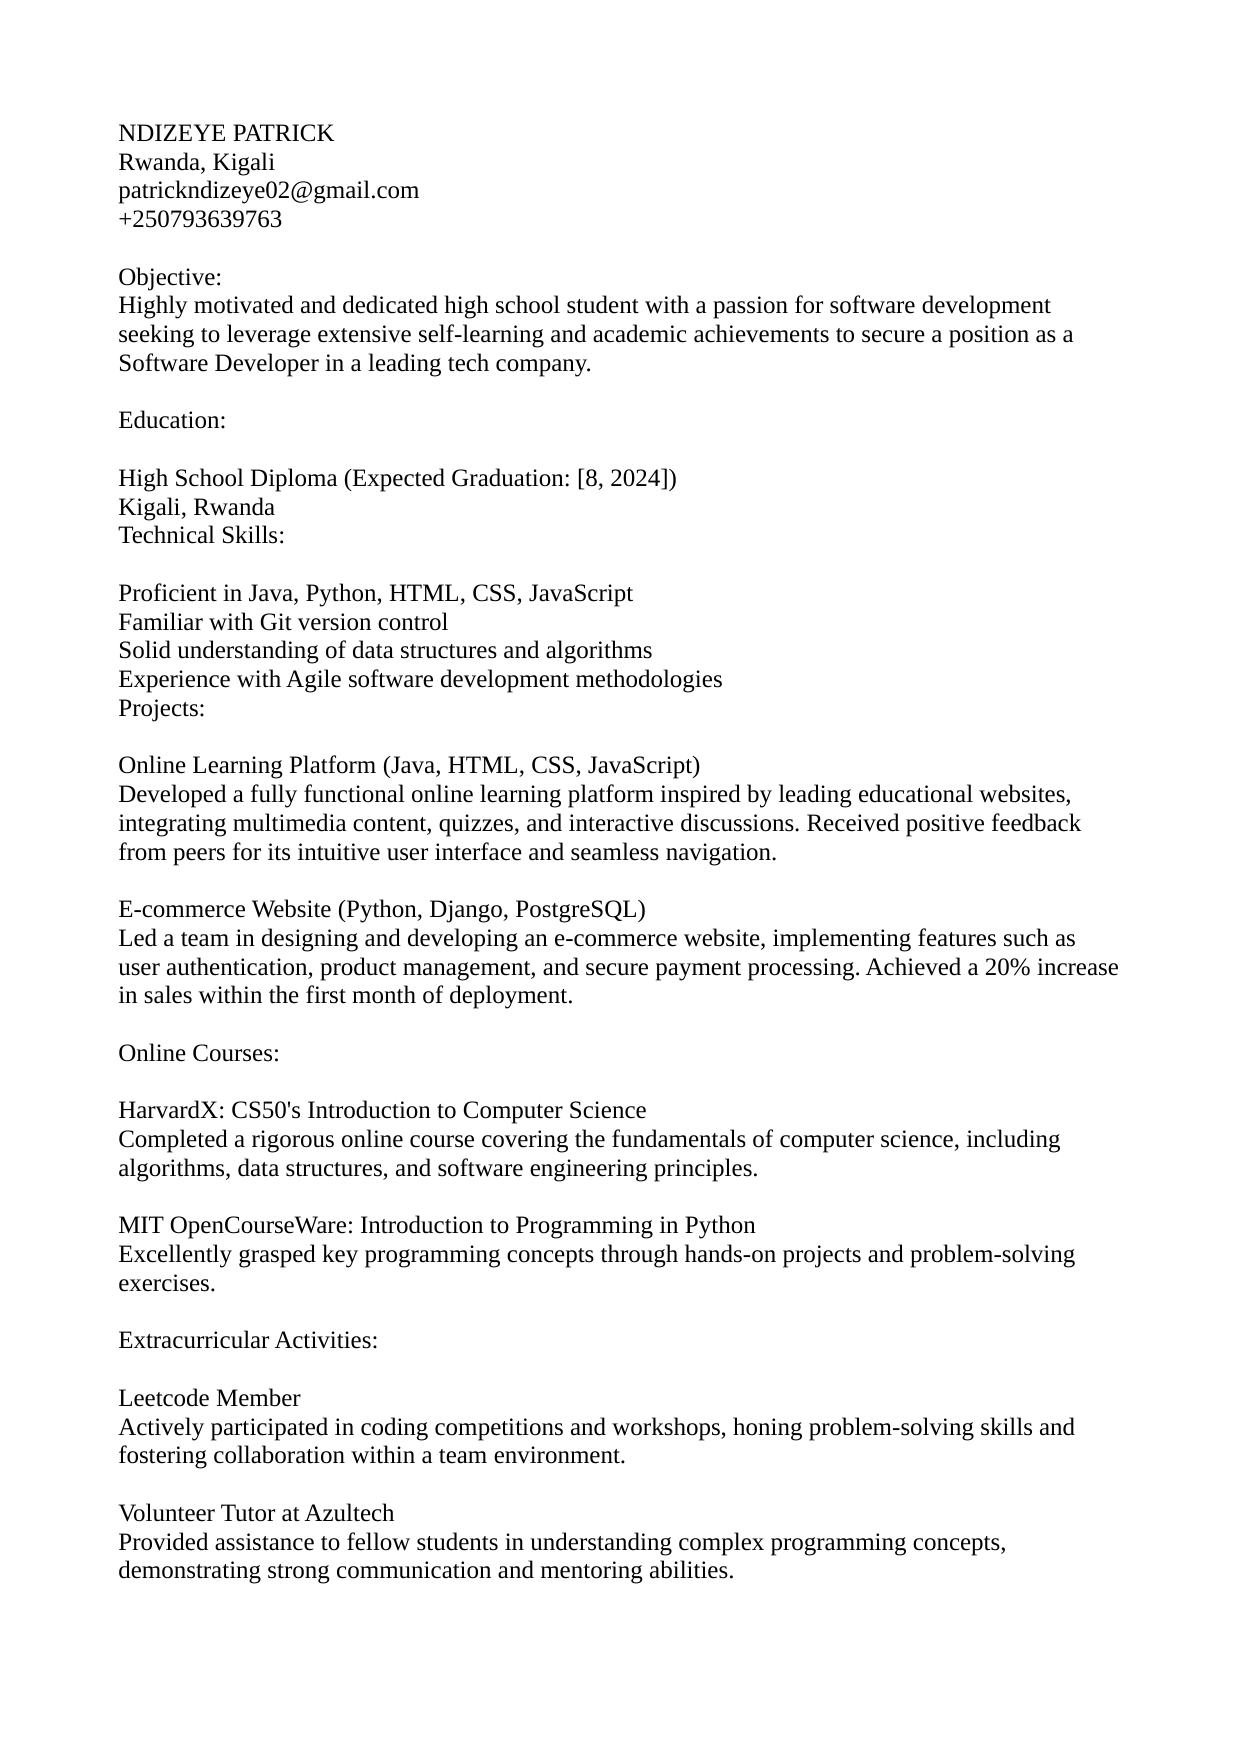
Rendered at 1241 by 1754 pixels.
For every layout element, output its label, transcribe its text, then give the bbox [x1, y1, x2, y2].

text Education: [118, 406, 1122, 434]
text High School Diploma (Expected Graduation: [8, 2024]) [118, 463, 1122, 492]
text Developed a fully functional online learning platform inspired by leading educational websites, integrating multimedia content, quizzes, and interactive discussions. Received positive feedback from peers for its intuitive user interface and seamless navigation. [118, 779, 1122, 866]
text Excellently grasped key programming concepts through hands-on projects and problem-solving exercises. [118, 1239, 1122, 1297]
text Familiar with Git version control [118, 607, 1122, 636]
text Online Courses: [118, 1038, 1122, 1067]
text Projects: [118, 693, 1122, 722]
text MIT OpenCourseWare: Introduction to Programming in Python [118, 1211, 1122, 1239]
text Provided assistance to fellow students in understanding complex programming concepts, demonstrating strong communication and mentoring abilities. [118, 1527, 1122, 1584]
text Kigali, Rwanda [118, 492, 1122, 521]
text HarvardX: CS50's Introduction to Computer Science [118, 1096, 1122, 1124]
text Actively participated in coding competitions and workshops, honing problem-solving skills and fostering collaboration within a team environment. [118, 1412, 1122, 1469]
text NDIZEYE PATRICK [118, 118, 1122, 147]
text Completed a rigorous online course covering the fundamentals of computer science, including algorithms, data structures, and software engineering principles. [118, 1124, 1122, 1182]
text patrickndizeye02@gmail.com [118, 176, 1122, 204]
text Highly motivated and dedicated high school student with a passion for software development seeking to leverage extensive self-learning and academic achievements to secure a position as a Software Developer in a leading tech company. [118, 291, 1122, 377]
text Objective: [118, 262, 1122, 291]
text Online Learning Platform (Java, HTML, CSS, JavaScript) [118, 751, 1122, 779]
text +250793639763 [118, 204, 1122, 233]
text Solid understanding of data structures and algorithms [118, 636, 1122, 664]
text Led a team in designing and developing an e-commerce website, implementing features such as user authentication, product management, and secure payment processing. Achieved a 20% increase in sales within the first month of deployment. [118, 923, 1122, 1009]
text Leetcode Member [118, 1383, 1122, 1412]
text Technical Skills: [118, 521, 1122, 549]
text Volunteer Tutor at Azultech [118, 1498, 1122, 1527]
text Experience with Agile software development methodologies [118, 664, 1122, 693]
text Extracurricular Activities: [118, 1326, 1122, 1354]
text Proficient in Java, Python, HTML, CSS, JavaScript [118, 578, 1122, 607]
text Rwanda, Kigali [118, 147, 1122, 176]
text E-commerce Website (Python, Django, PostgreSQL) [118, 894, 1122, 923]
